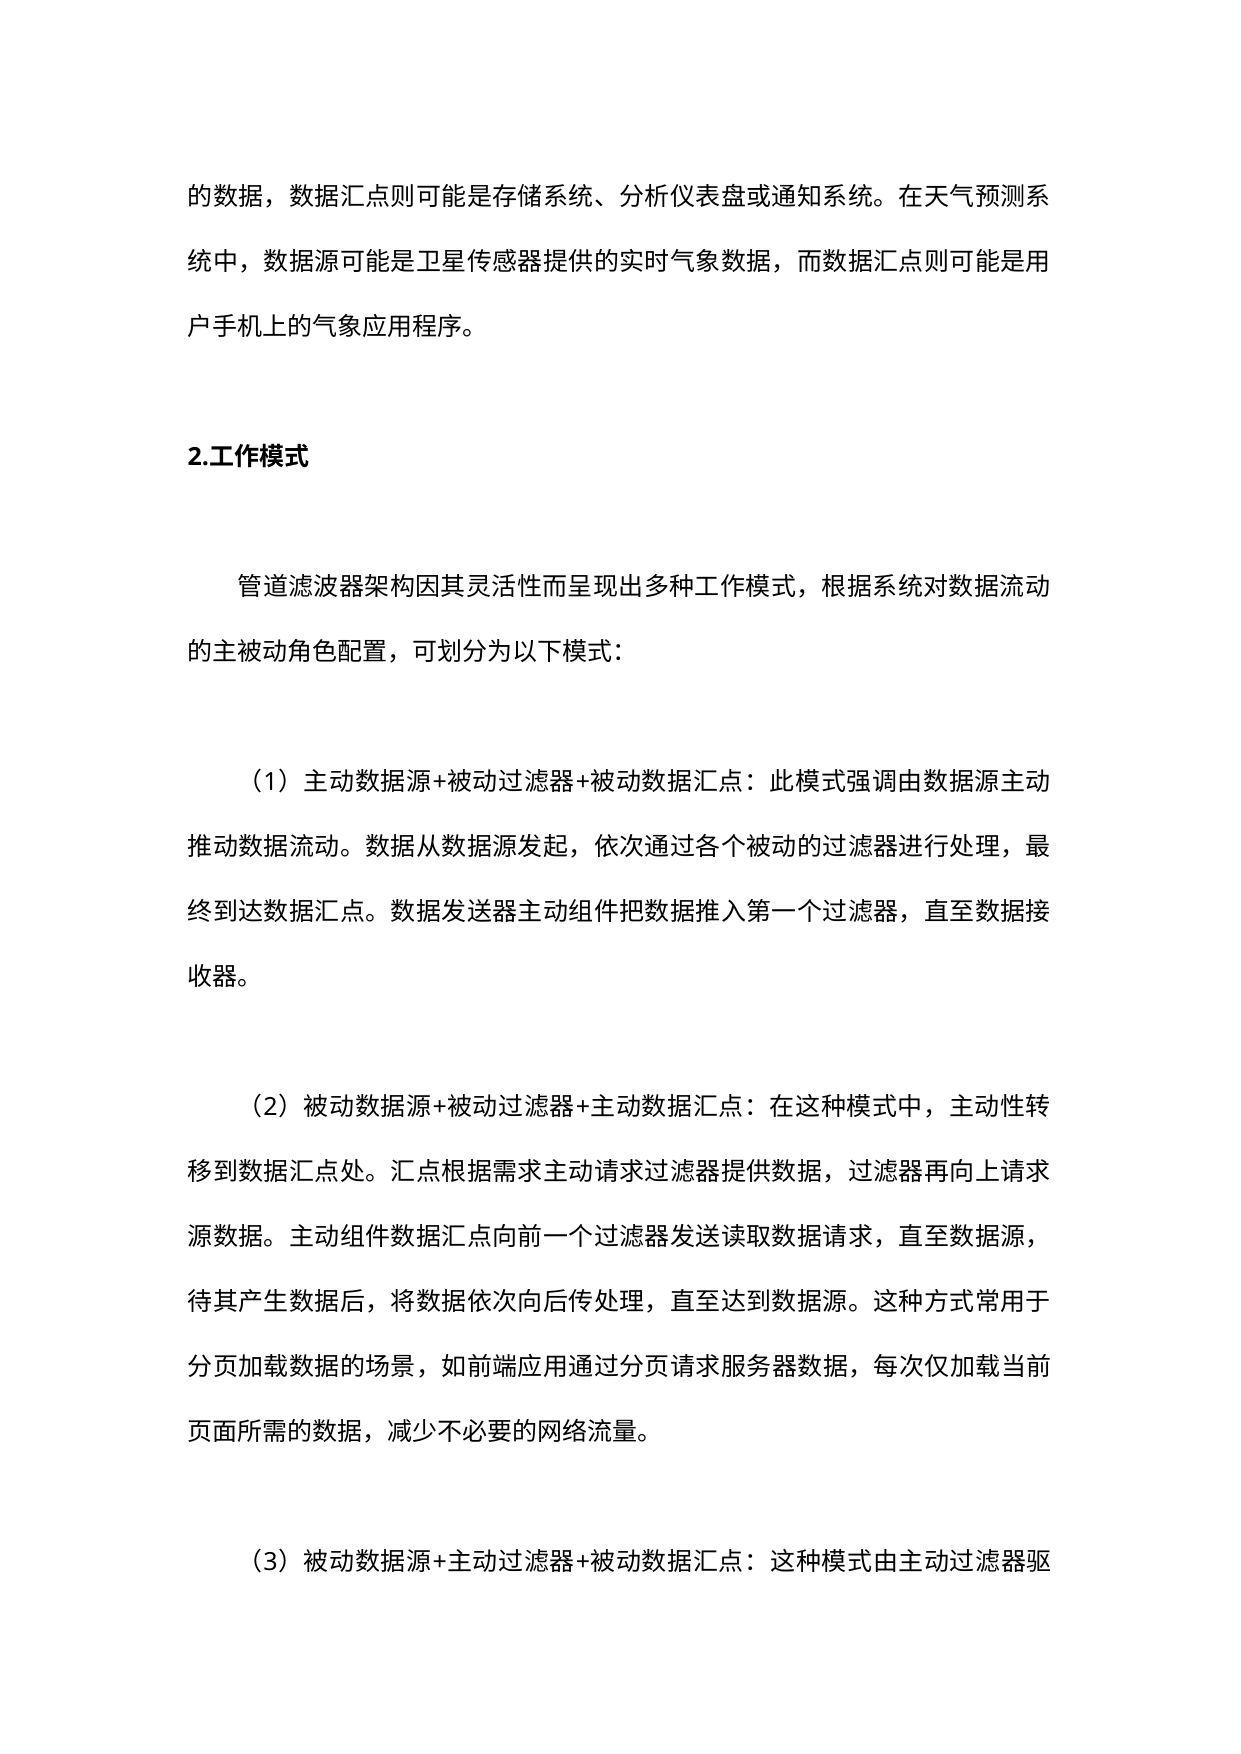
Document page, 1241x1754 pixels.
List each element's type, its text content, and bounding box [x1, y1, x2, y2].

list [187, 162, 1053, 357]
text （2）被动数据源+被动过滤器+主动数据汇点：在这种模式中，主动性转移到数据汇点处。汇点根据需求主动请求过滤器提供数据，过滤器再向上请求源数据。主动组件数据汇点向前一个过滤器发送读取数据请求，直至数据源，待其产生数据后，将数据依次向后传处理，直至达到数据源。这种方式常用于分页加载数据的场景，如前端应用通过分页请求服务器数据，每次仅加载当前页面所需的数据，减少不必要的网络流量。 [187, 1072, 1053, 1462]
text （1）主动数据源+被动过滤器+被动数据汇点：此模式强调由数据源主动推动数据流动。数据从数据源发起，依次通过各个被动的过滤器进行处理，最终到达数据汇点。数据发送器主动组件把数据推入第一个过滤器，直至数据接收器。 [187, 747, 1053, 1007]
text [187, 1527, 1053, 1592]
text 管道滤波器架构因其灵活性而呈现出多种工作模式，根据系统对数据流动的主被动角色配置，可划分为以下模式： [187, 552, 1053, 682]
text 2.工作模式 [187, 422, 1053, 487]
